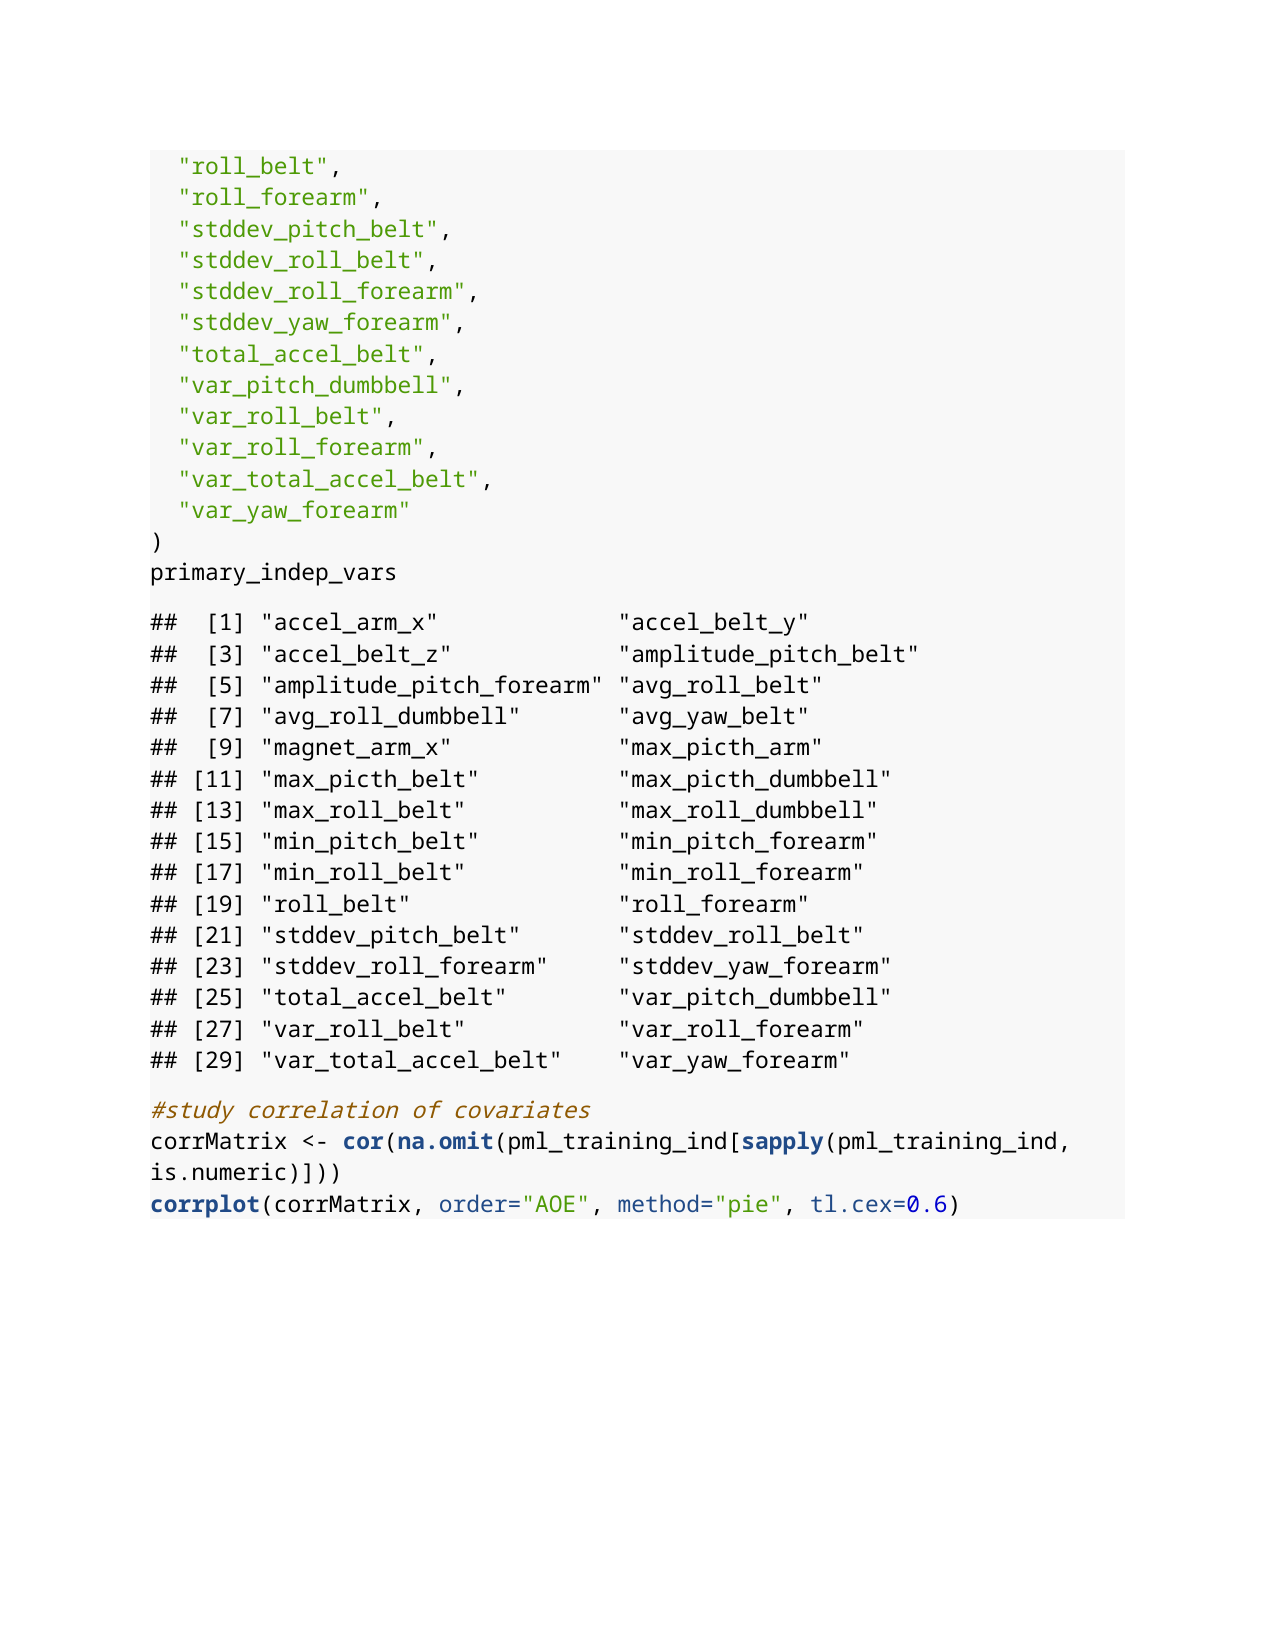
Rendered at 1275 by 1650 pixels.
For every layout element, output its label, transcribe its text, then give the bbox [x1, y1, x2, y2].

text ## [1] "accel_arm_x" "accel_belt_y" ## [3] "accel_belt_z" "amplitude_pitch_belt" ## [5] "amplitude_pitch_forearm" "avg_roll_belt" ## [7] "avg_roll_dumbbell" "avg_yaw_belt" ## [9] "magnet_arm_x" "max_picth_arm" ## [11] "max_picth_belt" "max_picth_dumbbell" ## [13] "max_roll_belt" "max_roll_dumbbell" ## [15] "min_pitch_belt" "min_pitch_forearm" ## [17] "min_roll_belt" "min_roll_forearm" ## [19] "roll_belt" "roll_forearm" ## [21] "stddev_pitch_belt" "stddev_roll_belt" ## [23] "stddev_roll_forearm" "stddev_yaw_forearm" ## [25] "total_accel_belt" "var_pitch_dumbbell" ## [27] "var_roll_belt" "var_roll_forearm" ## [29] "var_total_accel_belt" "var_yaw_forearm" [150, 606, 1125, 1075]
text #study correlation of covariates corrMatrix <- cor(na.omit(pml_training_ind[sapply(pml_training_ind, is.numeric)])) corrplot(corrMatrix, order="AOE", method="pie", tl.cex=0.6) [150, 1094, 1125, 1219]
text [150, 150, 1125, 587]
